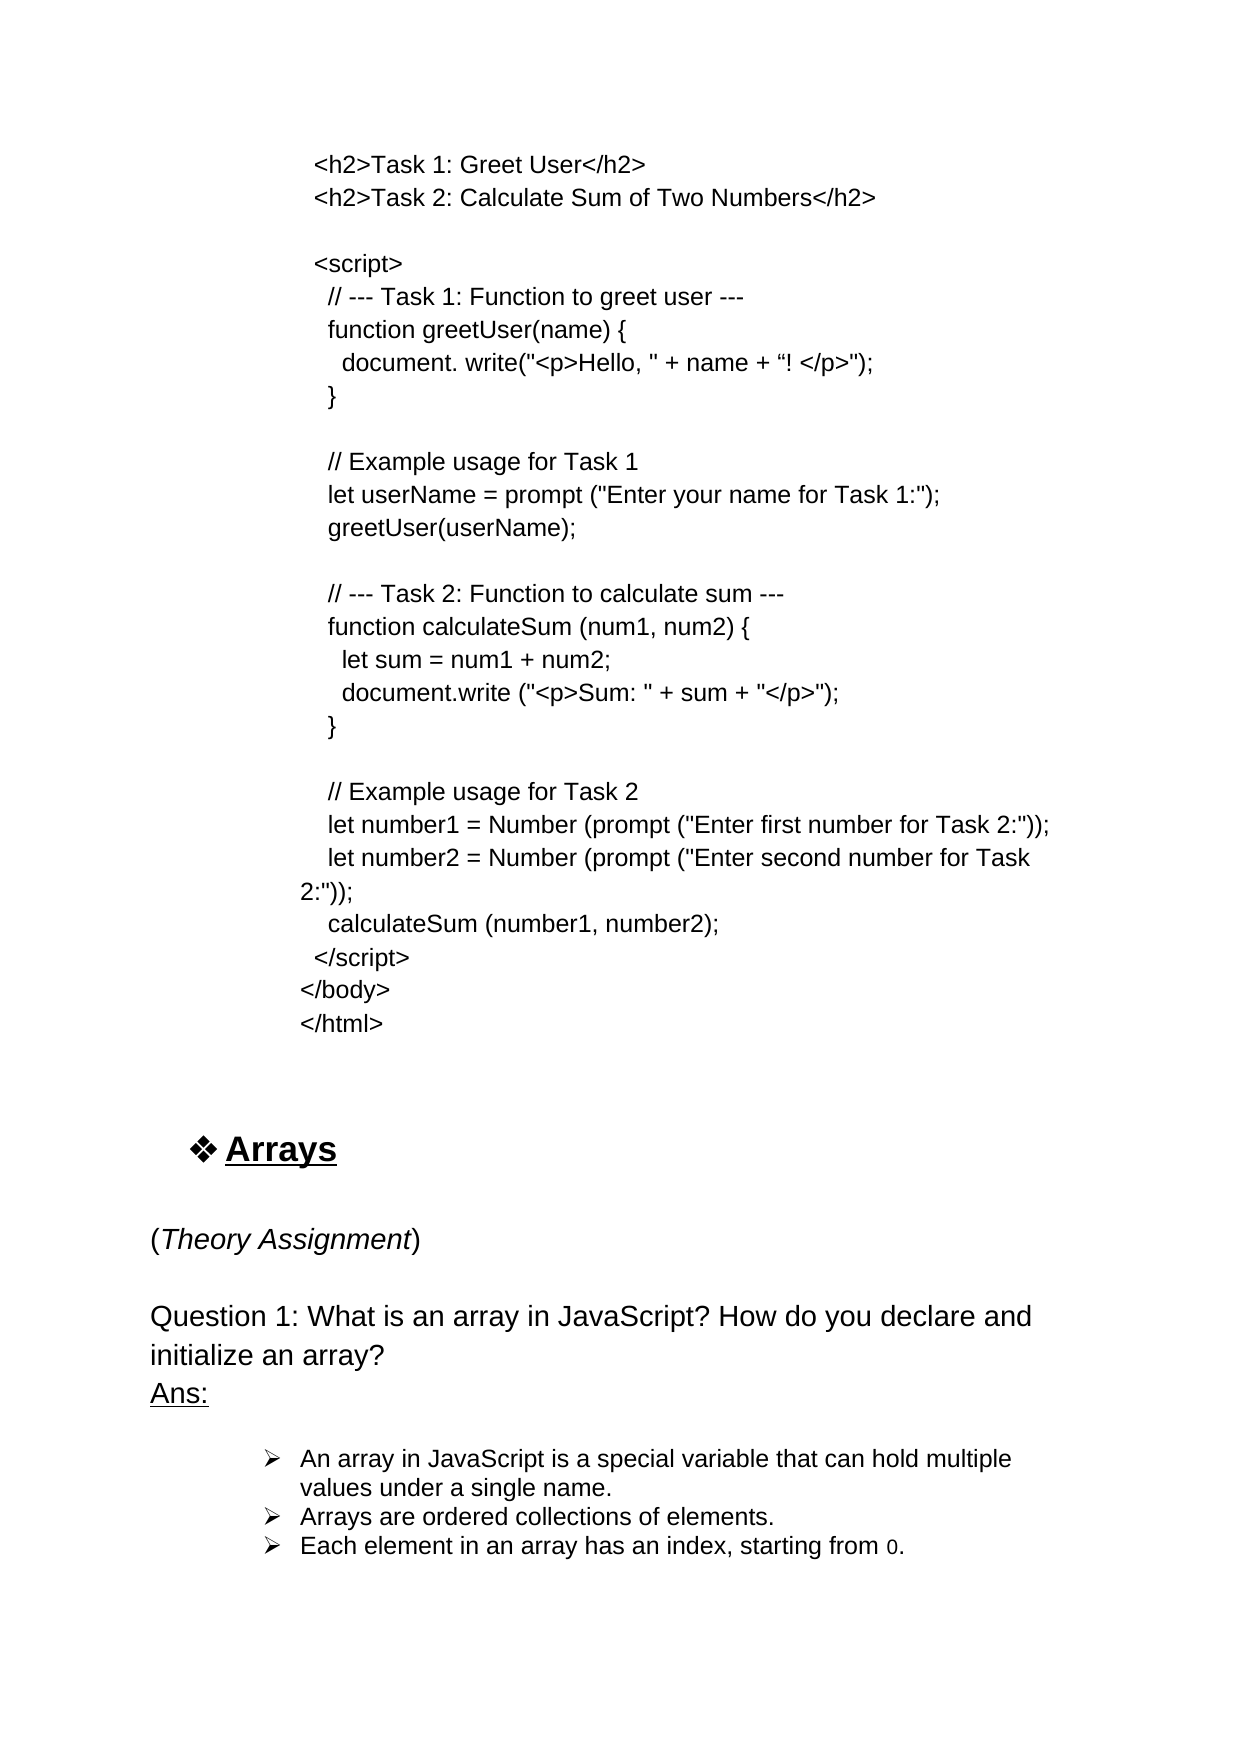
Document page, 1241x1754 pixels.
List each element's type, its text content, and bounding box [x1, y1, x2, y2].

text function greetUser(name) { [300, 315, 1090, 344]
list Arrays are ordered collections of elements. [262, 1502, 1090, 1531]
text document. write("<p>Hello, " + name + “! </p>"); [300, 348, 1090, 377]
text // Example usage for Task 1 [300, 447, 1090, 476]
text (Theory Assignment) [150, 1222, 1090, 1256]
list An array in JavaScript is a special variable that can hold multiple values under a single name. [262, 1444, 1090, 1502]
text <script> [300, 249, 1090, 278]
text // --- Task 2: Function to calculate sum --- [300, 579, 1090, 608]
text let number2 = Number (prompt ("Enter second number for Task 2:")); [300, 843, 1090, 905]
text Ans: [150, 1376, 1090, 1410]
text } [300, 381, 1090, 410]
text greetUser(userName); [300, 513, 1090, 542]
text </script> [300, 942, 1090, 971]
text // --- Task 1: Function to greet user --- [300, 282, 1090, 311]
list Arrays [187, 1129, 1090, 1169]
text calculateSum (number1, number2); [300, 909, 1090, 938]
text document.write ("<p>Sum: " + sum + "</p>"); [300, 678, 1090, 707]
text } [300, 711, 1090, 740]
list Each element in an array has an index, starting from 0. [262, 1531, 1090, 1559]
text </body> [300, 976, 1090, 1004]
text let number1 = Number (prompt ("Enter first number for Task 2:")); [300, 810, 1090, 839]
text <h2>Task 1: Greet User</h2> [300, 150, 1090, 179]
text <h2>Task 2: Calculate Sum of Two Numbers</h2> [300, 183, 1090, 212]
text Question 1: What is an array in JavaScript? How do you declare and initialize an array? [150, 1299, 1090, 1371]
text let userName = prompt ("Enter your name for Task 1:"); [300, 480, 1090, 509]
text function calculateSum (num1, num2) { [300, 612, 1090, 641]
text let sum = num1 + num2; [300, 645, 1090, 674]
text </html> [300, 1008, 1090, 1037]
text // Example usage for Task 2 [300, 777, 1090, 806]
